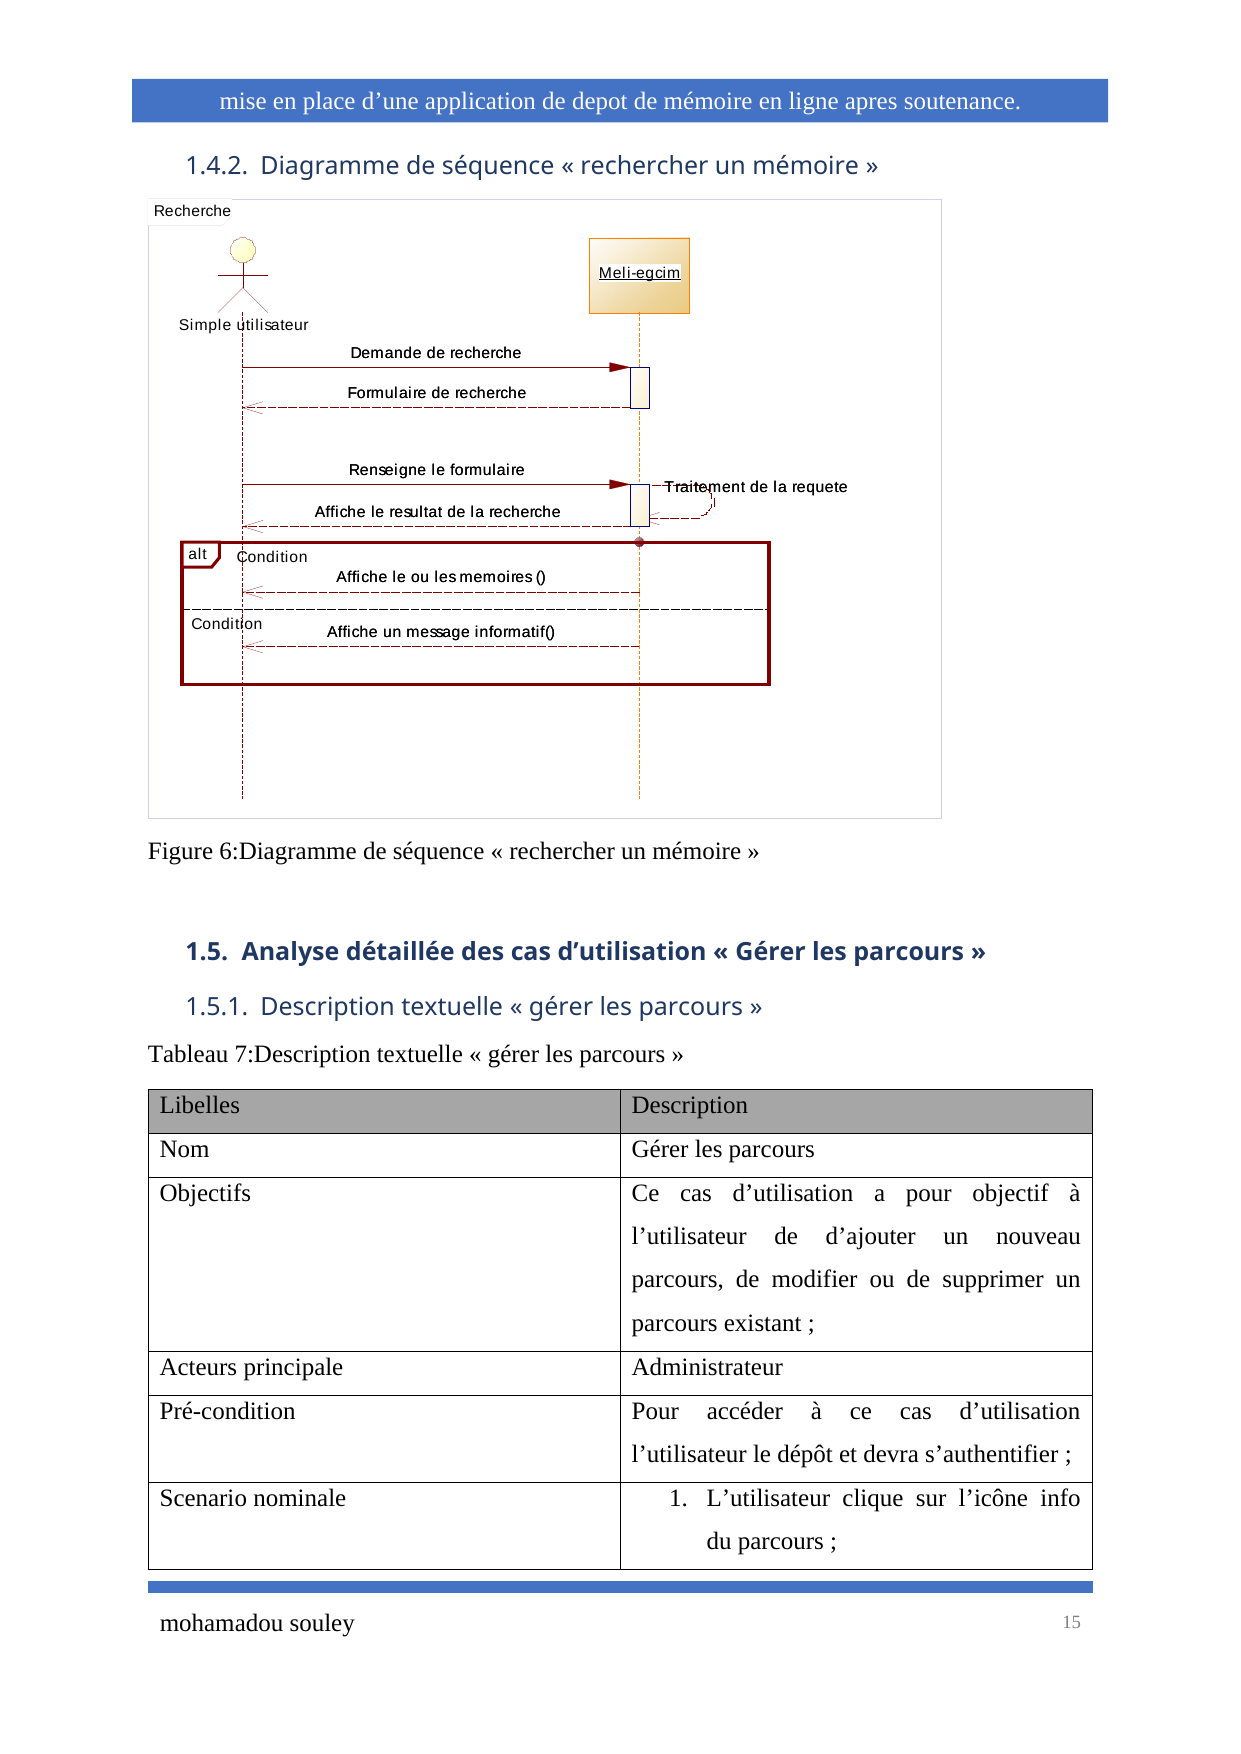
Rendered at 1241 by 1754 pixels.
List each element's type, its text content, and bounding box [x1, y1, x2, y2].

table_cell Objectifs [149, 1178, 620, 1351]
text Tableau 7:Description textuelle « gérer les parcours » [148, 1039, 1093, 1068]
table_cell Ce cas d’utilisation a pour objectif à l’utilisateur de d’ajouter un nouveau parcours, de modifier ou de supprimer un parcours existant ; [621, 1178, 1092, 1351]
table_header Description [621, 1090, 1092, 1133]
text Figure 6:Diagramme de séquence « rechercher un mémoire » [148, 836, 1093, 865]
table_header Libelles [149, 1090, 620, 1133]
table_cell Nom [149, 1134, 620, 1177]
table_cell Scenario nominale [149, 1483, 620, 1569]
subtitle Analyse détaillée des cas d’utilisation « Gérer les parcours » [185, 933, 1093, 967]
table_cell Pré-condition [149, 1396, 620, 1482]
table_cell Gérer les parcours [621, 1134, 1092, 1177]
table_cell Acteurs principale [149, 1352, 620, 1395]
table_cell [621, 1483, 1092, 1569]
table_cell Administrateur [621, 1352, 1092, 1395]
subtitle Description textuelle « gérer les parcours » [185, 988, 1093, 1023]
subtitle Diagramme de séquence « rechercher un mémoire » [185, 148, 1093, 182]
table_cell Pour accéder à ce cas d’utilisation l’utilisateur le dépôt et devra s’authentifier ; [621, 1396, 1092, 1482]
